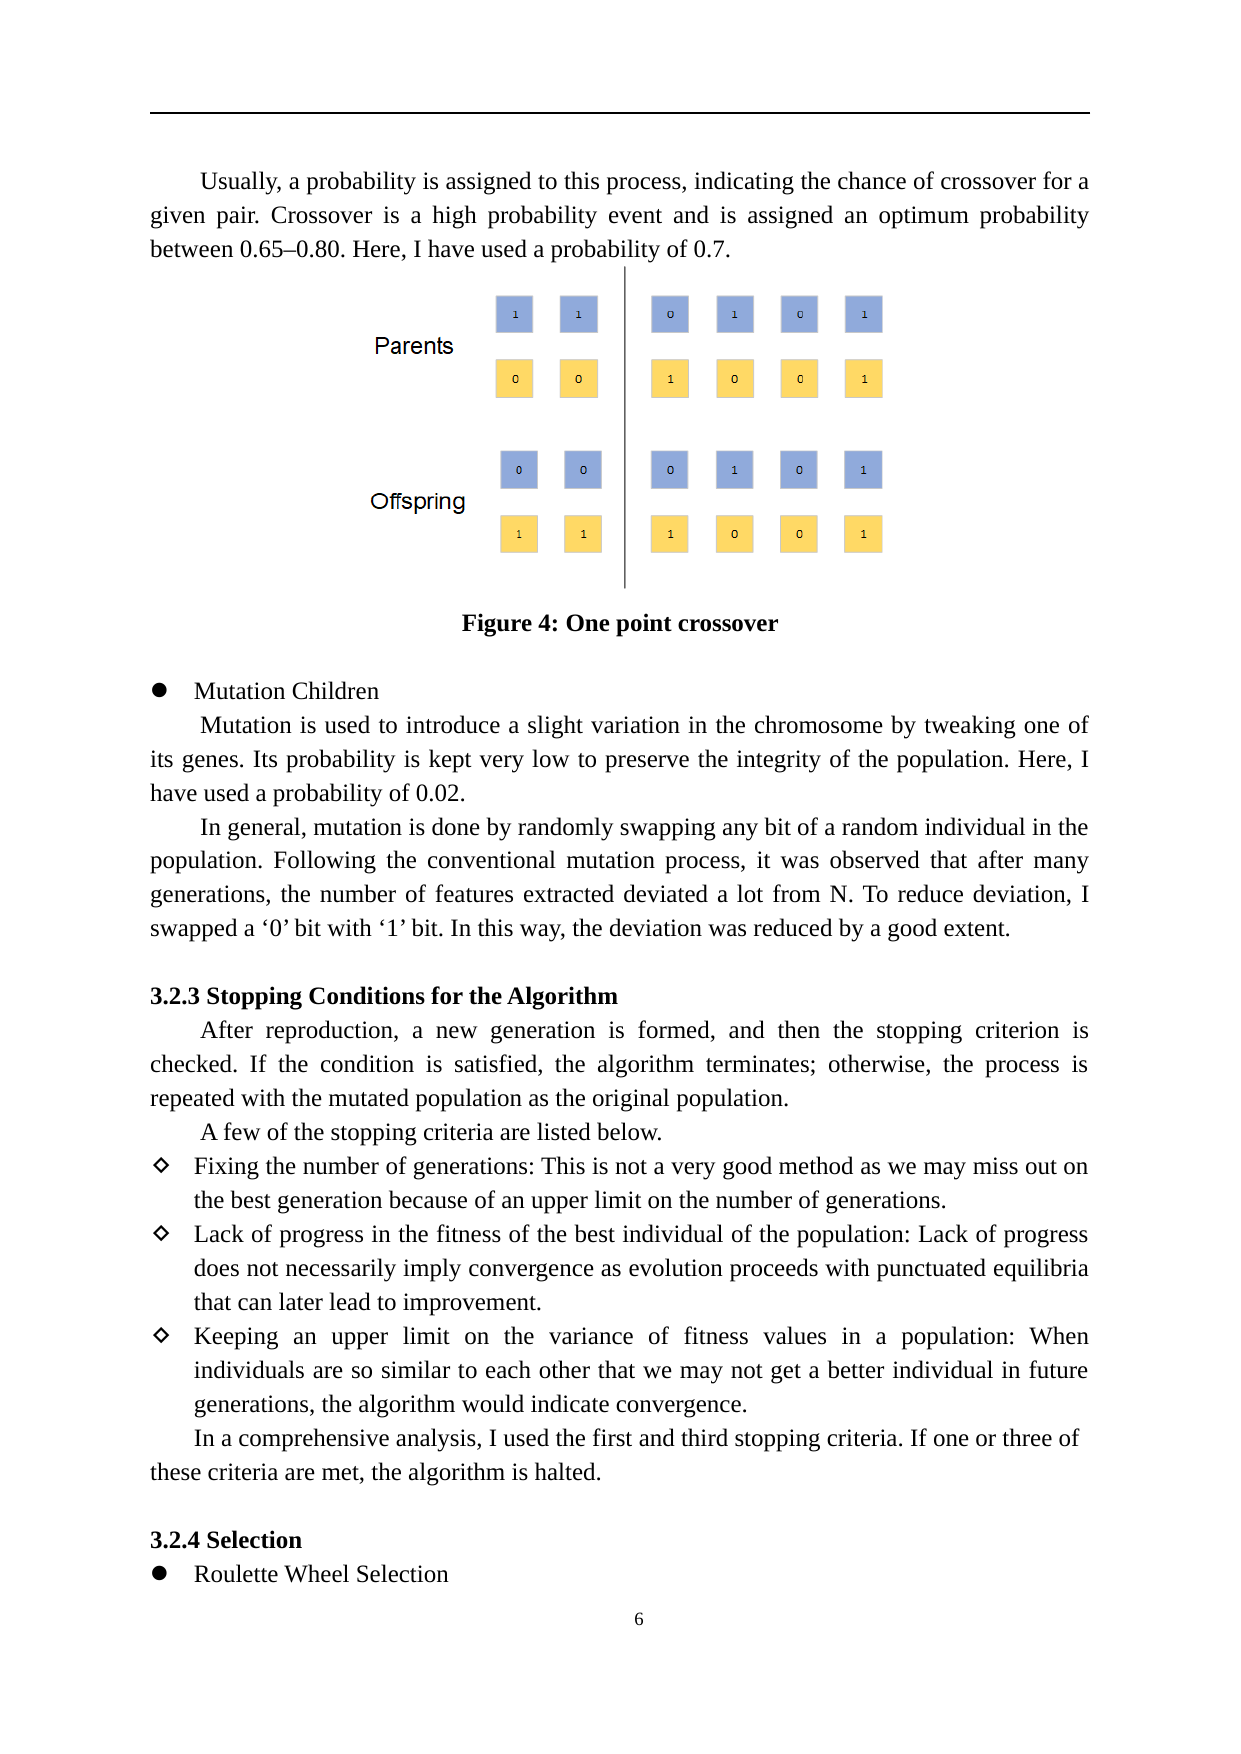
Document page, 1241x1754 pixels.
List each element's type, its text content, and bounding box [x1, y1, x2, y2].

list Mutation Children [150, 673, 1090, 707]
text Usually, a probability is assigned to this process, indicating the chance of crossover for a given pair. Crossover is a high probability event and is assigned an optimum probability between 0.65–0.80. Here, I have used a probability of 0.7. [150, 164, 1090, 266]
text After reproduction, a new generation is formed, and then the stopping criterion is checked. If the condition is satisfied, the algorithm terminates; otherwise, the process is repeated with the mutated population as the original population. [150, 1013, 1090, 1115]
list Roulette Wheel Selection [150, 1556, 1090, 1590]
list Fixing the number of generations: This is not a very good method as we may miss out on the best generation because of an upper limit on the number of generations. [150, 1149, 1090, 1217]
text Figure 4: One point crossover [150, 605, 1090, 639]
picture [357, 265, 883, 589]
list In a comprehensive analysis, I used the first and third stopping criteria. If one or three of [194, 1420, 1090, 1454]
subtitle Selection [150, 1522, 1090, 1556]
text A few of the stopping criteria are listed below. [150, 1115, 1090, 1149]
text these criteria are met, the algorithm is halted. [150, 1454, 1090, 1488]
text In general, mutation is done by randomly swapping any bit of a random individual in the population. Following the conventional mutation process, it was observed that after many generations, the number of features extracted deviated a lot from N. To reduce deviation, I swapped a ‘0’ bit with ‘1’ bit. In this way, the deviation was reduced by a good extent. [150, 809, 1090, 945]
list Lack of progress in the fitness of the best individual of the population: Lack of progress does not necessarily imply convergence as evolution proceeds with punctuated equilibria that can later lead to improvement. [150, 1217, 1090, 1318]
subtitle Stopping Conditions for the Algorithm [150, 979, 1090, 1013]
text Mutation is used to introduce a slight variation in the chromosome by tweaking one of its genes. Its probability is kept very low to preserve the integrity of the population. Here, I have used a probability of 0.02. [150, 707, 1090, 809]
list Keeping an upper limit on the variance of fitness values in a population: When individuals are so similar to each other that we may not get a better individual in future generations, the algorithm would indicate convergence. [150, 1318, 1090, 1420]
